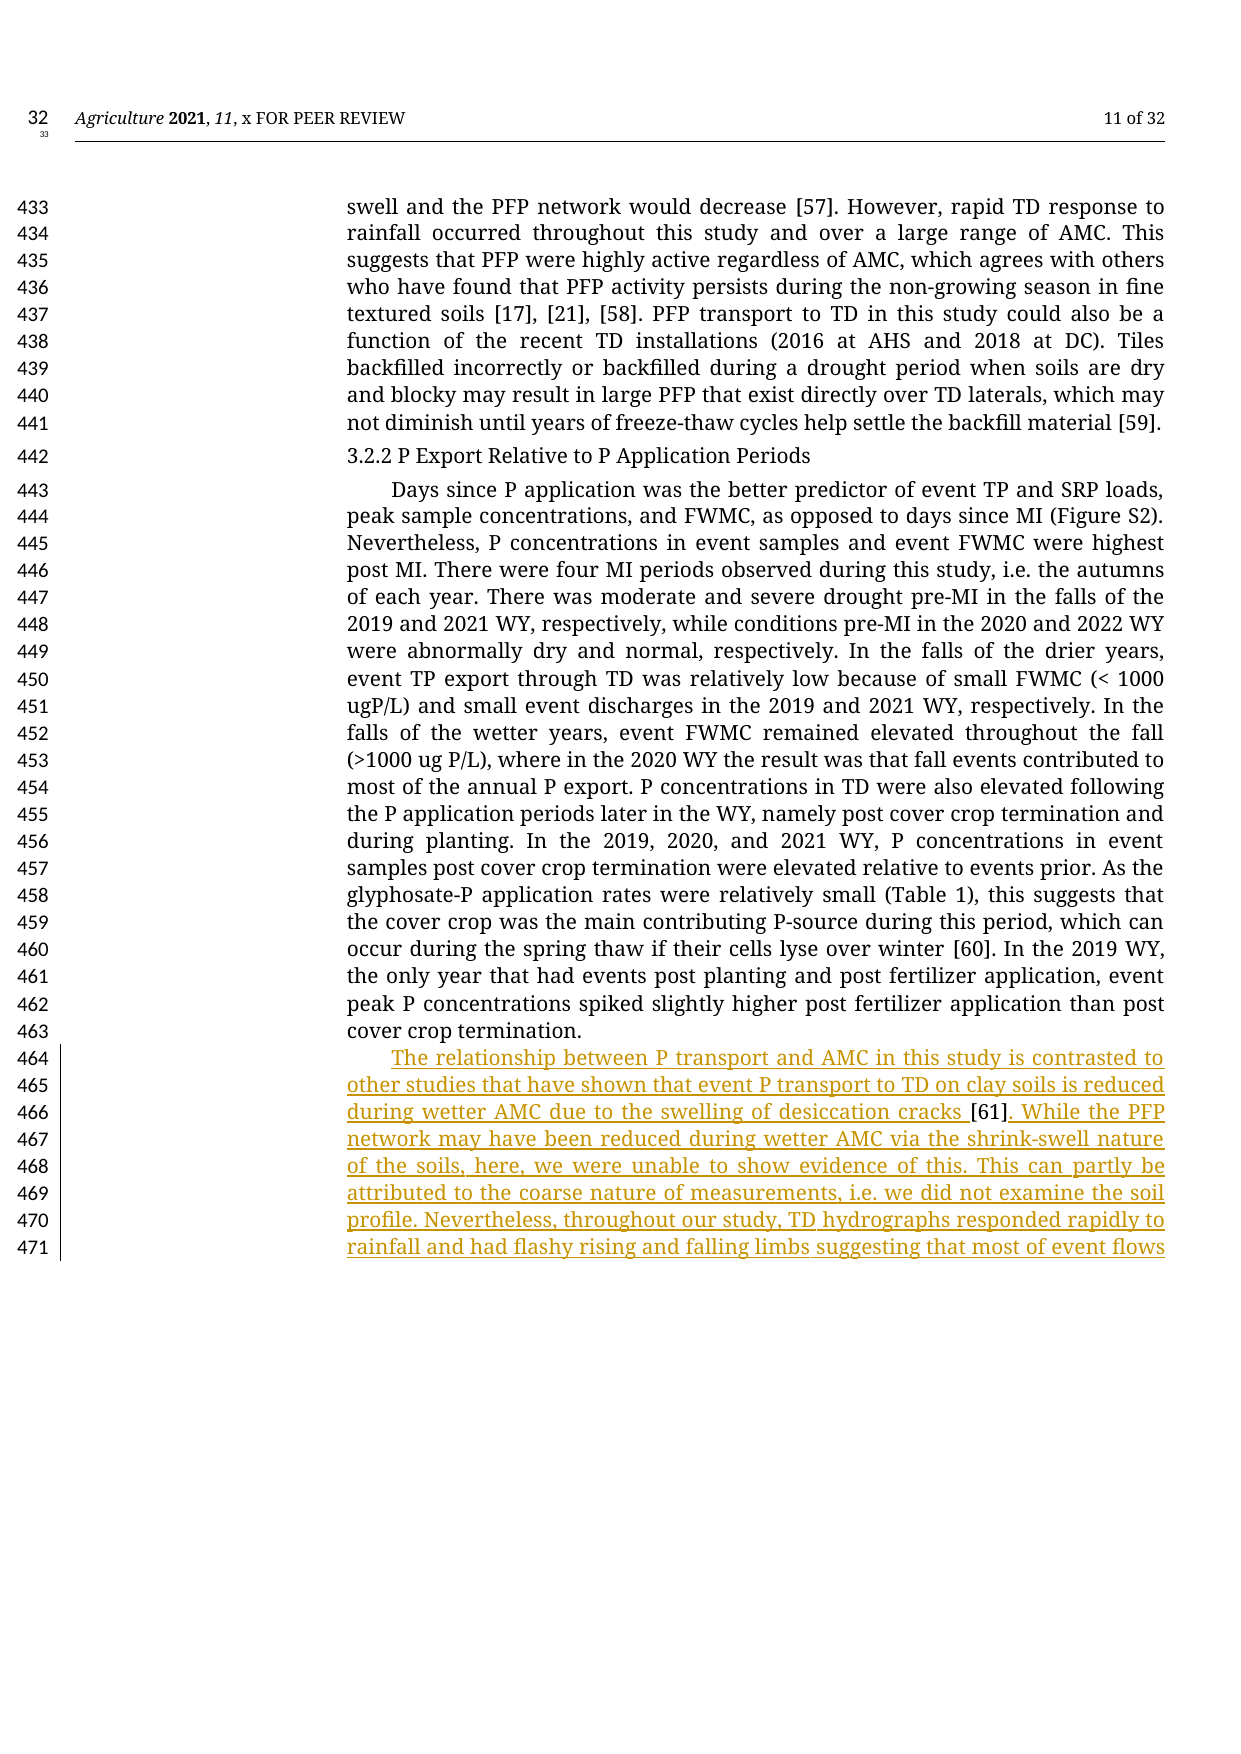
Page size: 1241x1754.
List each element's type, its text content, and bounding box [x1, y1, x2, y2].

text Days since P application was the better predictor of event TP and SRP loads, peak sample concentrations, and FWMC, as opposed to days since MI (Figure S2). Nevertheless, P concentrations in event samples and event FWMC were highest post MI. There were four MI periods observed during this study, i.e. the autumns of each year. There was moderate and severe drought pre-MI in the falls of the 2019 and 2021 WY, respectively, while conditions pre-MI in the 2020 and 2022 WY were abnormally dry and normal, respectively. In the falls of the drier years, event TP export through TD was relatively low because of small FWMC (< 1000 ugP/L) and small event discharges in the 2019 and 2021 WY, respectively. In the falls of the wetter years, event FWMC remained elevated throughout the fall (>1000 ug P/L), where in the 2020 WY the result was that fall events contributed to most of the annual P export. P concentrations in TD were also elevated following the P application periods later in the WY, namely post cover crop termination and during planting. In the 2019, 2020, and 2021 WY, P concentrations in event samples post cover crop termination were elevated relative to events prior. As the glyphosate-P application rates were relatively small (Table 1), this suggests that the cover crop was the main contributing P-source during this period, which can occur during the spring thaw if their cells lyse over winter [60]. In the 2019 WY, the only year that had events post planting and post fertilizer application, event peak P concentrations spiked slightly higher post fertilizer application than post cover crop termination. [347, 476, 1165, 1044]
subtitle 3.2.2 P Export Relative to P Application Periods [347, 442, 1165, 469]
text [61] [347, 1204, 1165, 1229]
text [61] [347, 1230, 1165, 1257]
text [61] [347, 1150, 1165, 1175]
text [61] [347, 1096, 1165, 1148]
text [61] [347, 1044, 1165, 1094]
text [61] [347, 1176, 1165, 1202]
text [347, 192, 1165, 436]
